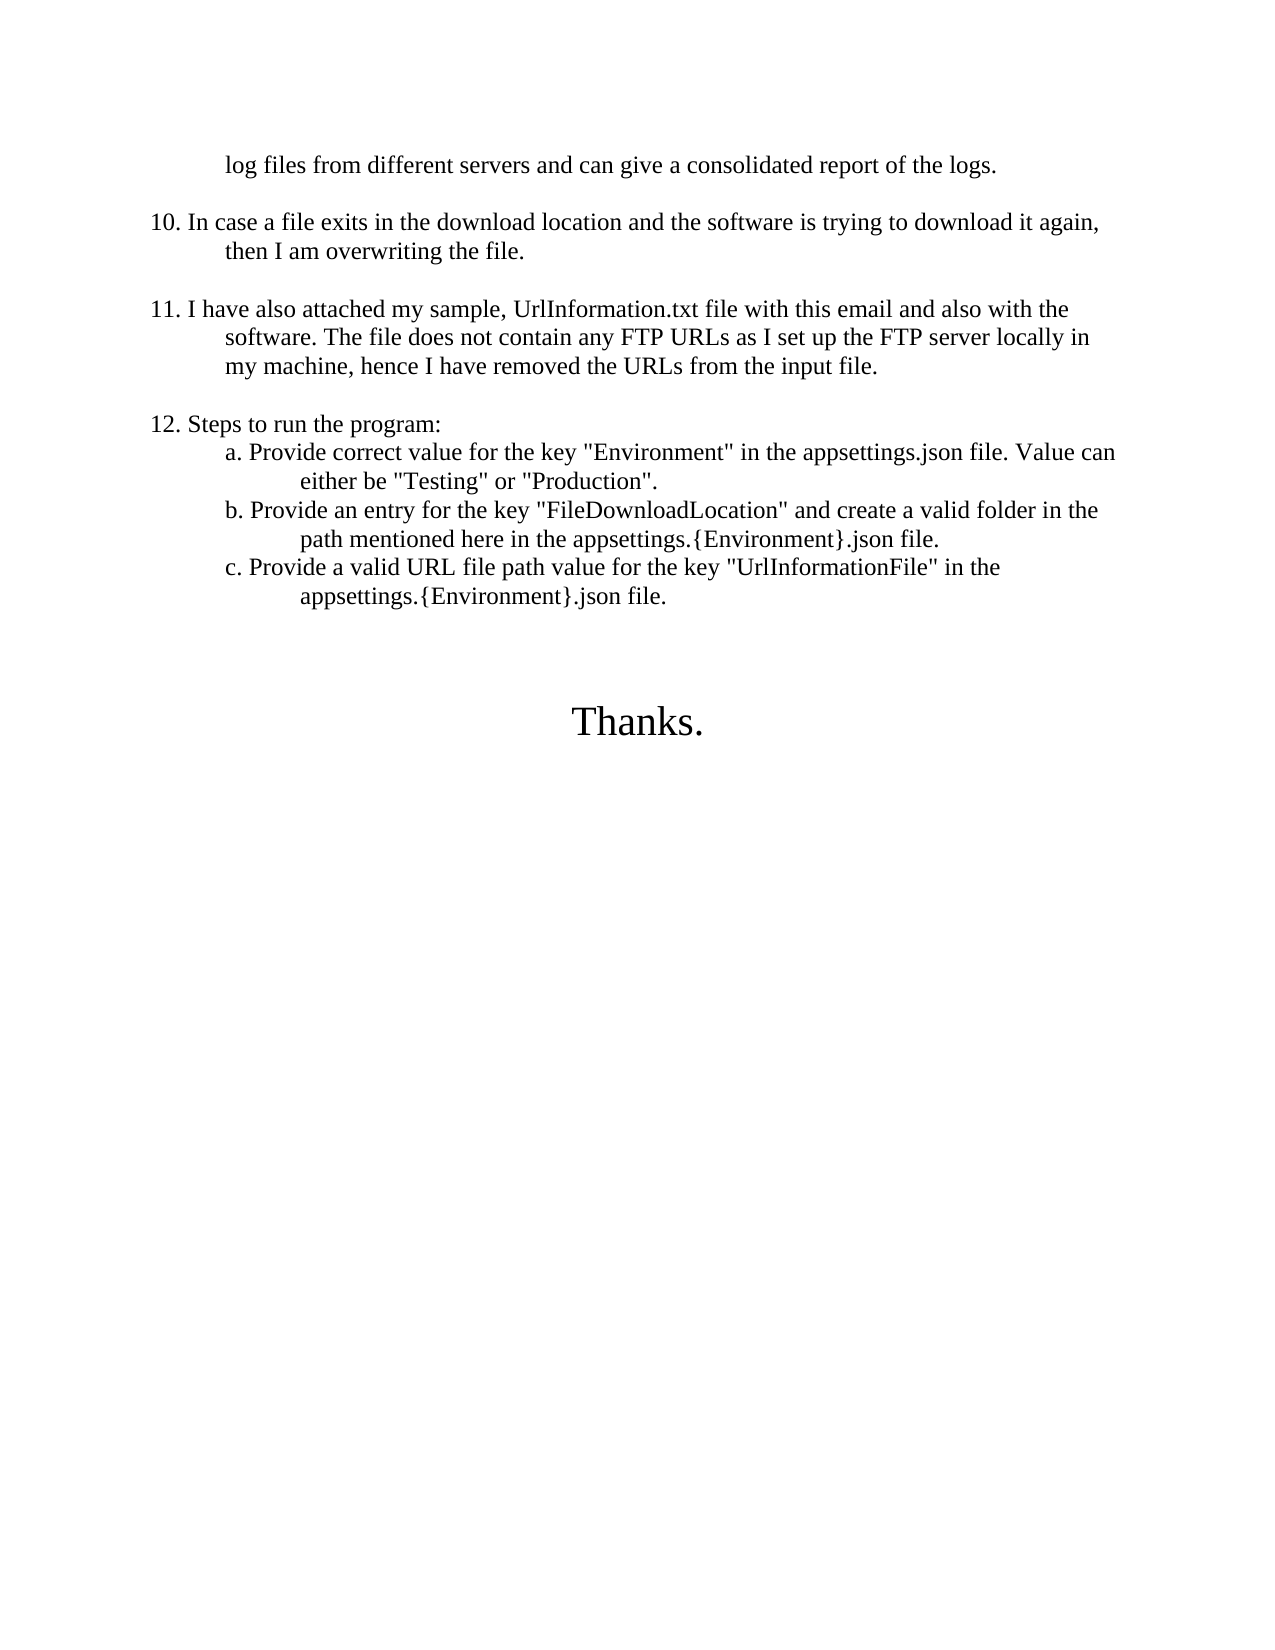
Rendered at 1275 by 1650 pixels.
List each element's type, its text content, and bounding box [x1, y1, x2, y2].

text log files from different servers and can give a consolidated report of the logs. [150, 150, 1125, 179]
text either be "Testing" or "Production". [225, 466, 1125, 495]
text software. The file does not contain any FTP URLs as I set up the FTP server locally in [150, 322, 1125, 351]
text b. Provide an entry for the key "FileDownloadLocation" and create a valid folder in the [150, 495, 1125, 524]
text then I am overwriting the file. [150, 236, 1125, 265]
text path mentioned here in the appsettings.{Environment}.json file. [225, 524, 1125, 552]
text Thanks. [150, 696, 1125, 744]
text appsettings.{Environment}.json file. [225, 581, 1125, 610]
text a. Provide correct value for the key "Environment" in the appsettings.json file. Value can [150, 437, 1125, 466]
text c. Provide a valid URL file path value for the key "UrlInformationFile" in the [150, 552, 1125, 581]
text my machine, hence I have removed the URLs from the input file. [225, 351, 1125, 380]
text 10. In case a file exits in the download location and the software is trying to download it again, [150, 207, 1125, 236]
text 12. Steps to run the program: [150, 409, 1125, 437]
text 11. I have also attached my sample, UrlInformation.txt file with this email and also with the [150, 294, 1125, 322]
